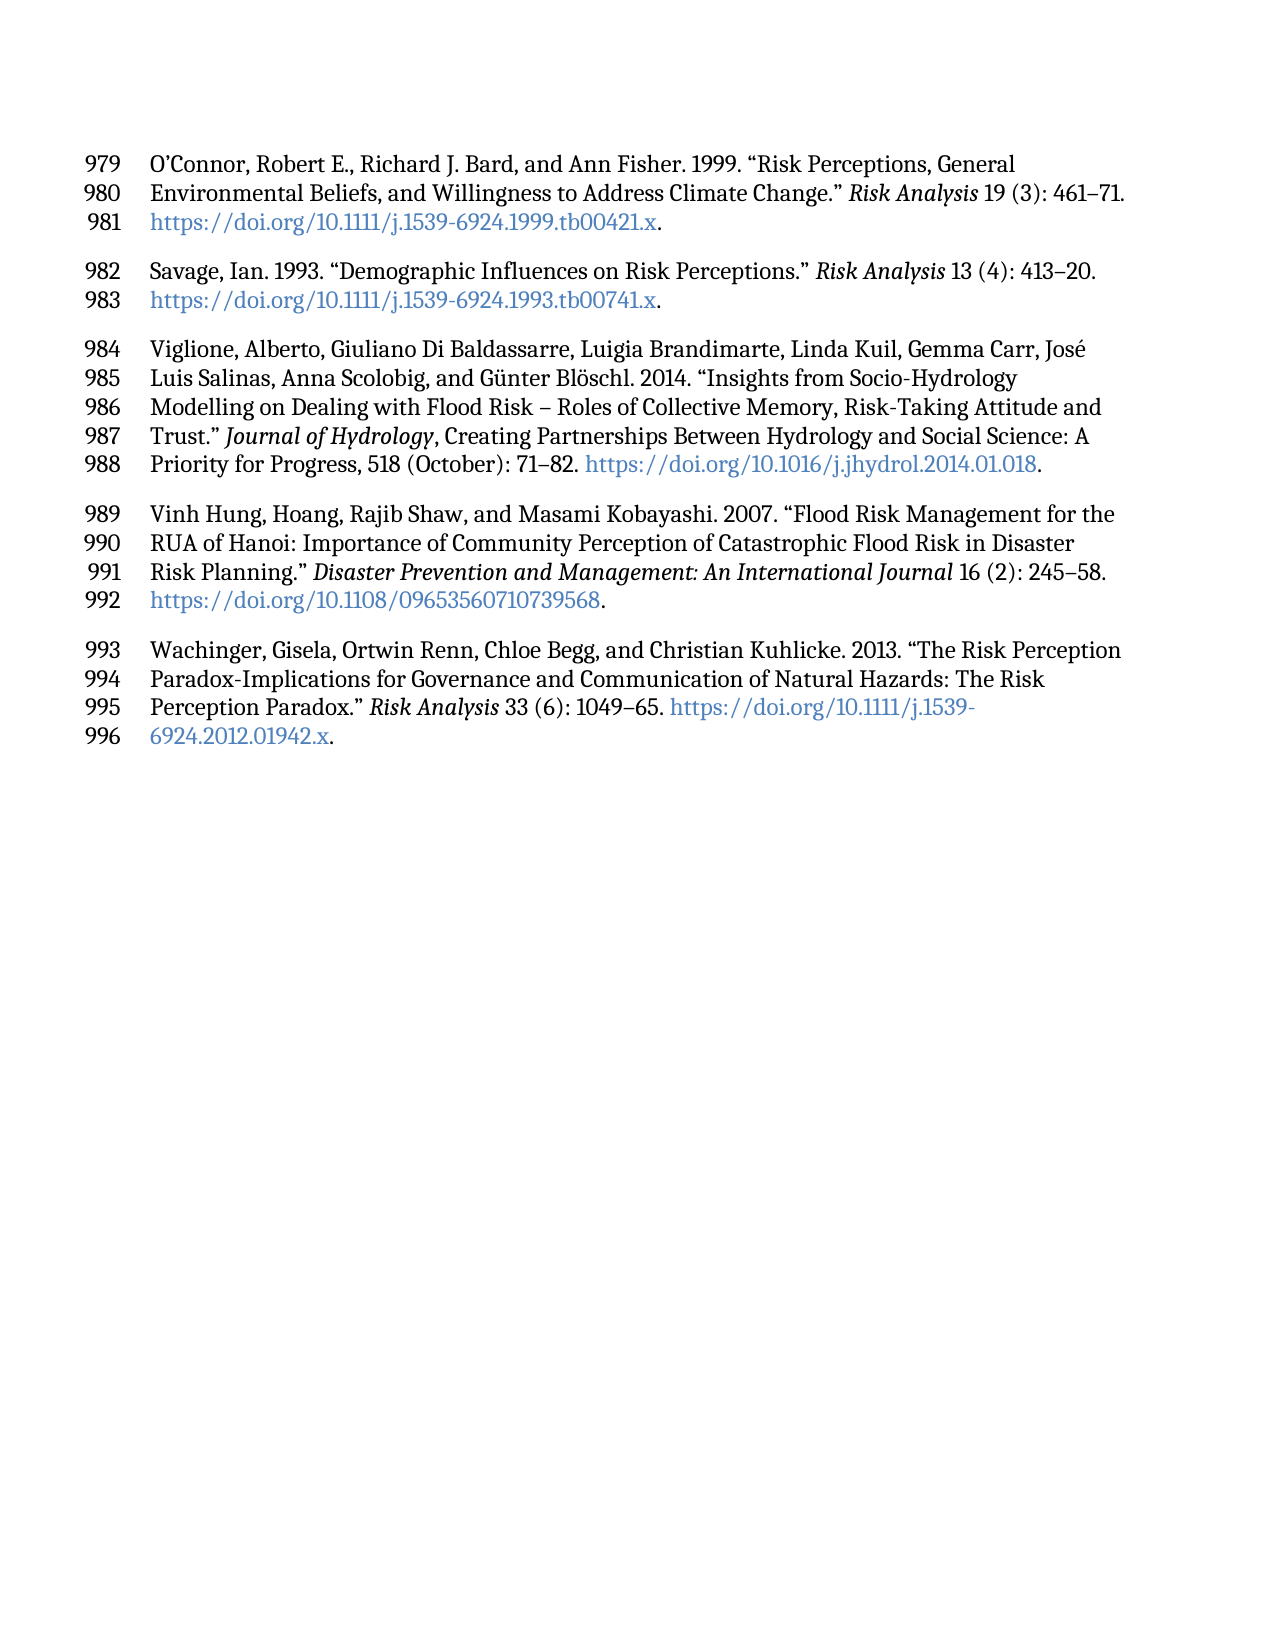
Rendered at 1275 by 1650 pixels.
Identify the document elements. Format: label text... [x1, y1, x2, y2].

text Savage, Ian. 1993. “Demographic Influences on Risk Perceptions.” Risk Analysis 13 (4): 413–20. https://doi.org/10.1111/j.1539-6924.1993.tb00741.x. [150, 257, 1125, 314]
text Viglione, Alberto, Giuliano Di Baldassarre, Luigia Brandimarte, Linda Kuil, Gemma Carr, José Luis Salinas, Anna Scolobig, and Günter Blöschl. 2014. “Insights from Socio-Hydrology Modelling on Dealing with Flood Risk – Roles of Collective Memory, Risk-Taking Attitude and Trust.” Journal of Hydrology, Creating Partnerships Between Hydrology and Social Science: A Priority for Progress, 518 (October): 71–82. https://doi.org/10.1016/j.jhydrol.2014.01.018. [150, 335, 1125, 479]
text Wachinger, Gisela, Ortwin Renn, Chloe Begg, and Christian Kuhlicke. 2013. “The Risk Perception Paradox-Implications for Governance and Communication of Natural Hazards: The Risk Perception Paradox.” Risk Analysis 33 (6): 1049–65. https://doi.org/10.1111/j.1539-6924.2012.01942.x. [150, 636, 1125, 751]
text Vinh Hung, Hoang, Rajib Shaw, and Masami Kobayashi. 2007. “Flood Risk Management for the RUA of Hanoi: Importance of Community Perception of Catastrophic Flood Risk in Disaster Risk Planning.” Disaster Prevention and Management: An International Journal 16 (2): 245–58. https://doi.org/10.1108/09653560710739568. [150, 500, 1125, 615]
text O’Connor, Robert E., Richard J. Bard, and Ann Fisher. 1999. “Risk Perceptions, General Environmental Beliefs, and Willingness to Address Climate Change.” Risk Analysis 19 (3): 461–71. https://doi.org/10.1111/j.1539-6924.1999.tb00421.x. [150, 150, 1125, 236]
